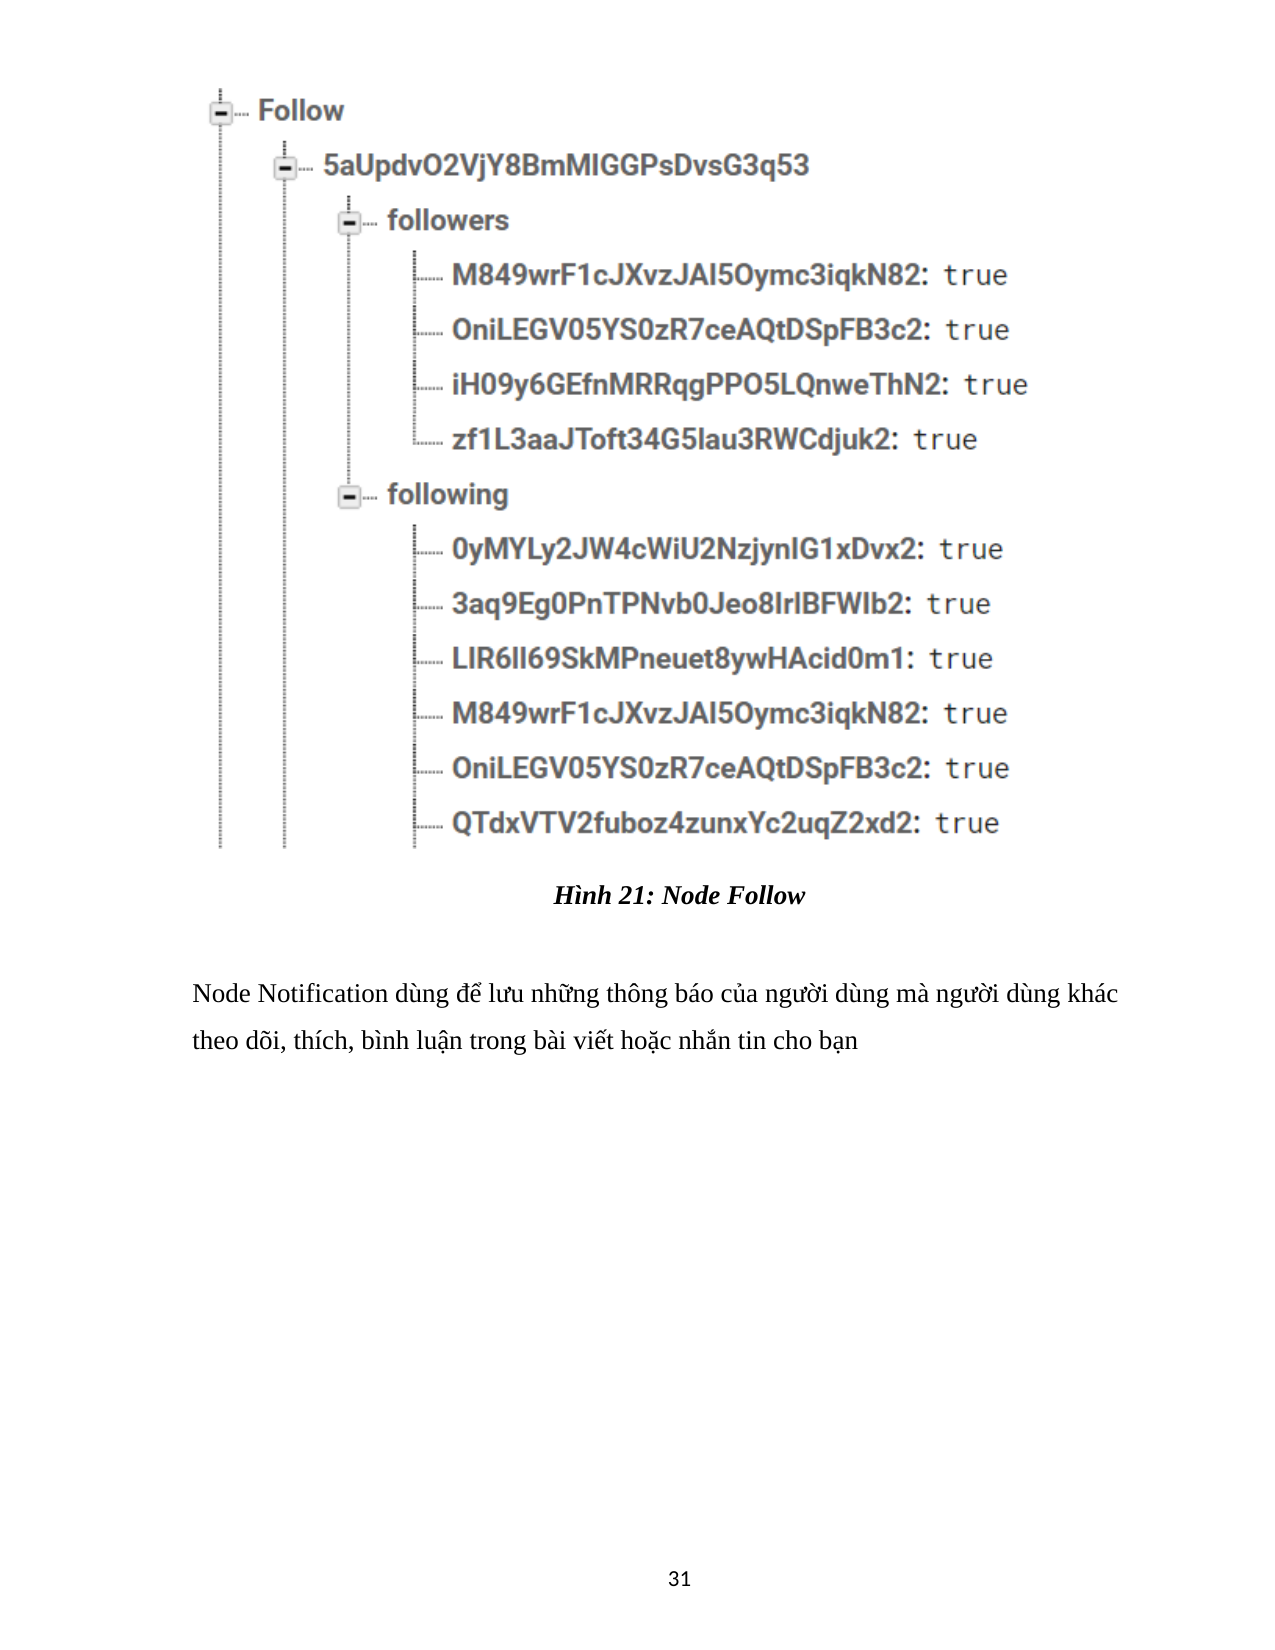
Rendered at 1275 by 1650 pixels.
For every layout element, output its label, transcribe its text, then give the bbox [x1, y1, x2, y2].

list Node Notification dùng để lưu những thông báo của người dùng mà người dùng khác [192, 931, 1167, 1008]
picture [192, 88, 1086, 849]
text Hình : Node Follow [192, 879, 1167, 910]
list theo dõi, thích, bình luận trong bài viết hoặc nhắn tin cho bạn [192, 1024, 1167, 1055]
